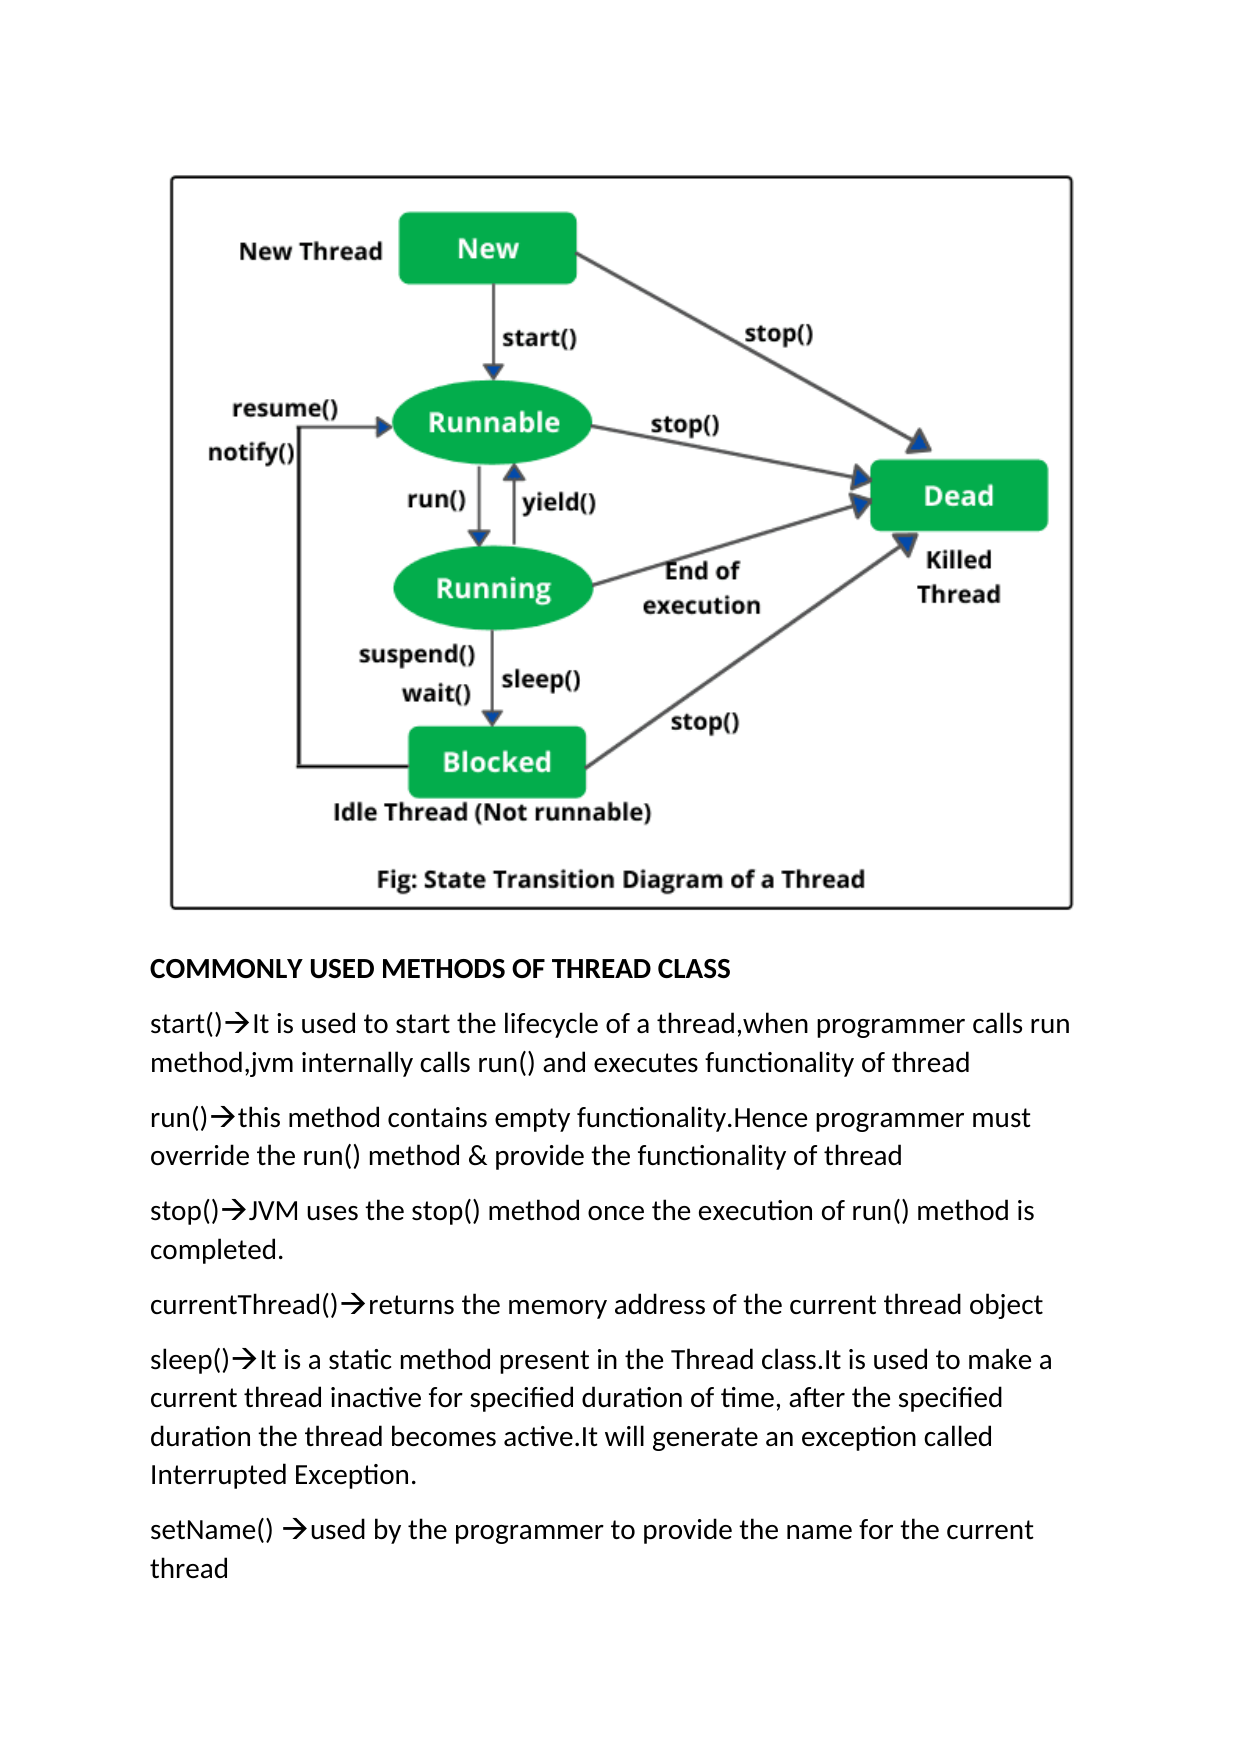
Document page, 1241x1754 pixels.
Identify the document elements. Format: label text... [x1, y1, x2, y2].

text sleep()It is a static method present in the Thread class.It is used to make a current thread inactive for specified duration of time, after the specified duration the thread becomes active.It will generate an exception called Interrupted Exception. [150, 1341, 1090, 1492]
text COMMONLY USED METHODS OF THREAD CLASS [150, 950, 1090, 986]
text stop()JVM uses the stop() method once the execution of run() method is completed. [150, 1192, 1090, 1266]
text start()It is used to start the lifecycle of a thread,when programmer calls run method,jvm internally calls run() and executes functionality of thread [150, 1005, 1090, 1079]
picture [150, 150, 1088, 932]
text setName() used by the programmer to provide the name for the current thread [150, 1511, 1090, 1585]
text currentThread()returns the memory address of the current thread object [150, 1286, 1090, 1321]
text run()this method contains empty functionality.Hence programmer must override the run() method & provide the functionality of thread [150, 1099, 1090, 1173]
